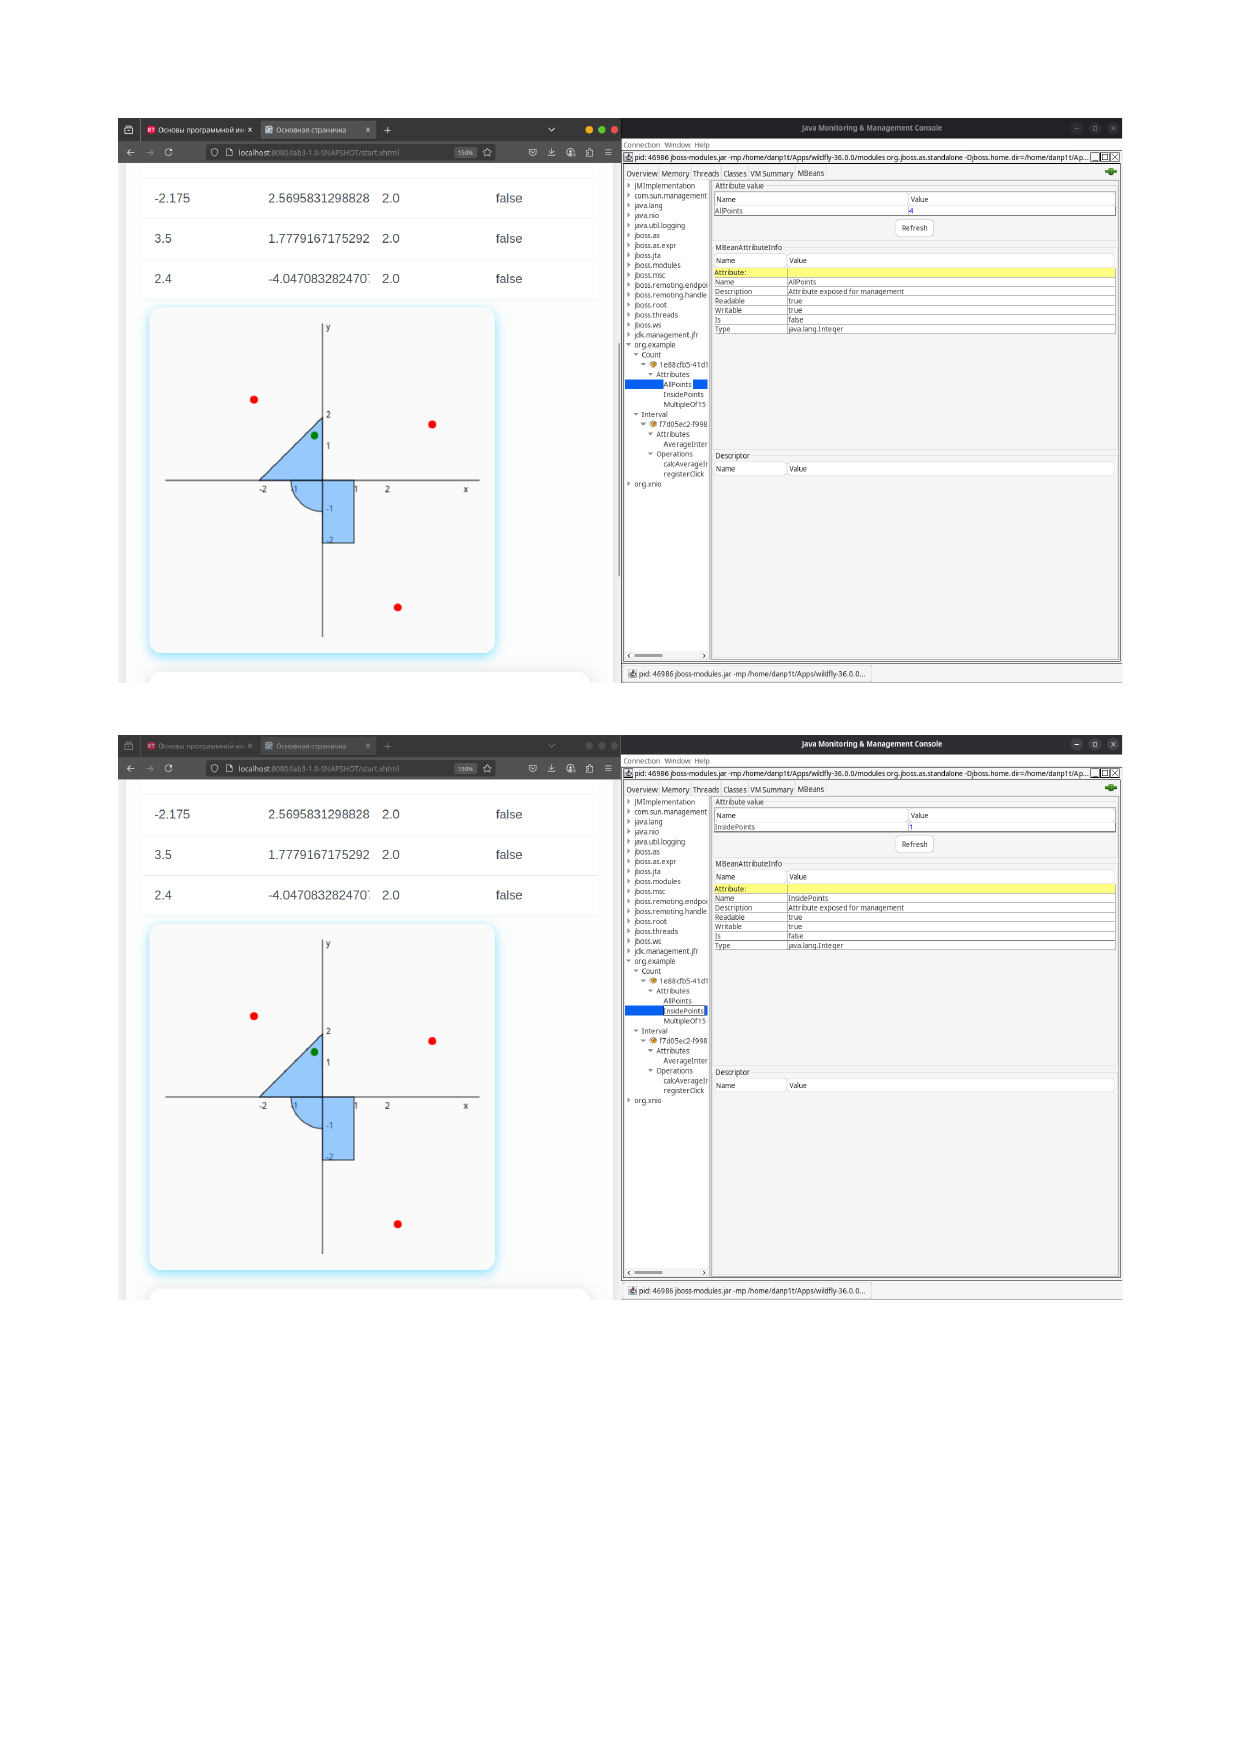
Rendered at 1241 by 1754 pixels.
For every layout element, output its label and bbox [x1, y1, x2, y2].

picture [118, 118, 1123, 683]
picture [118, 735, 1123, 1300]
